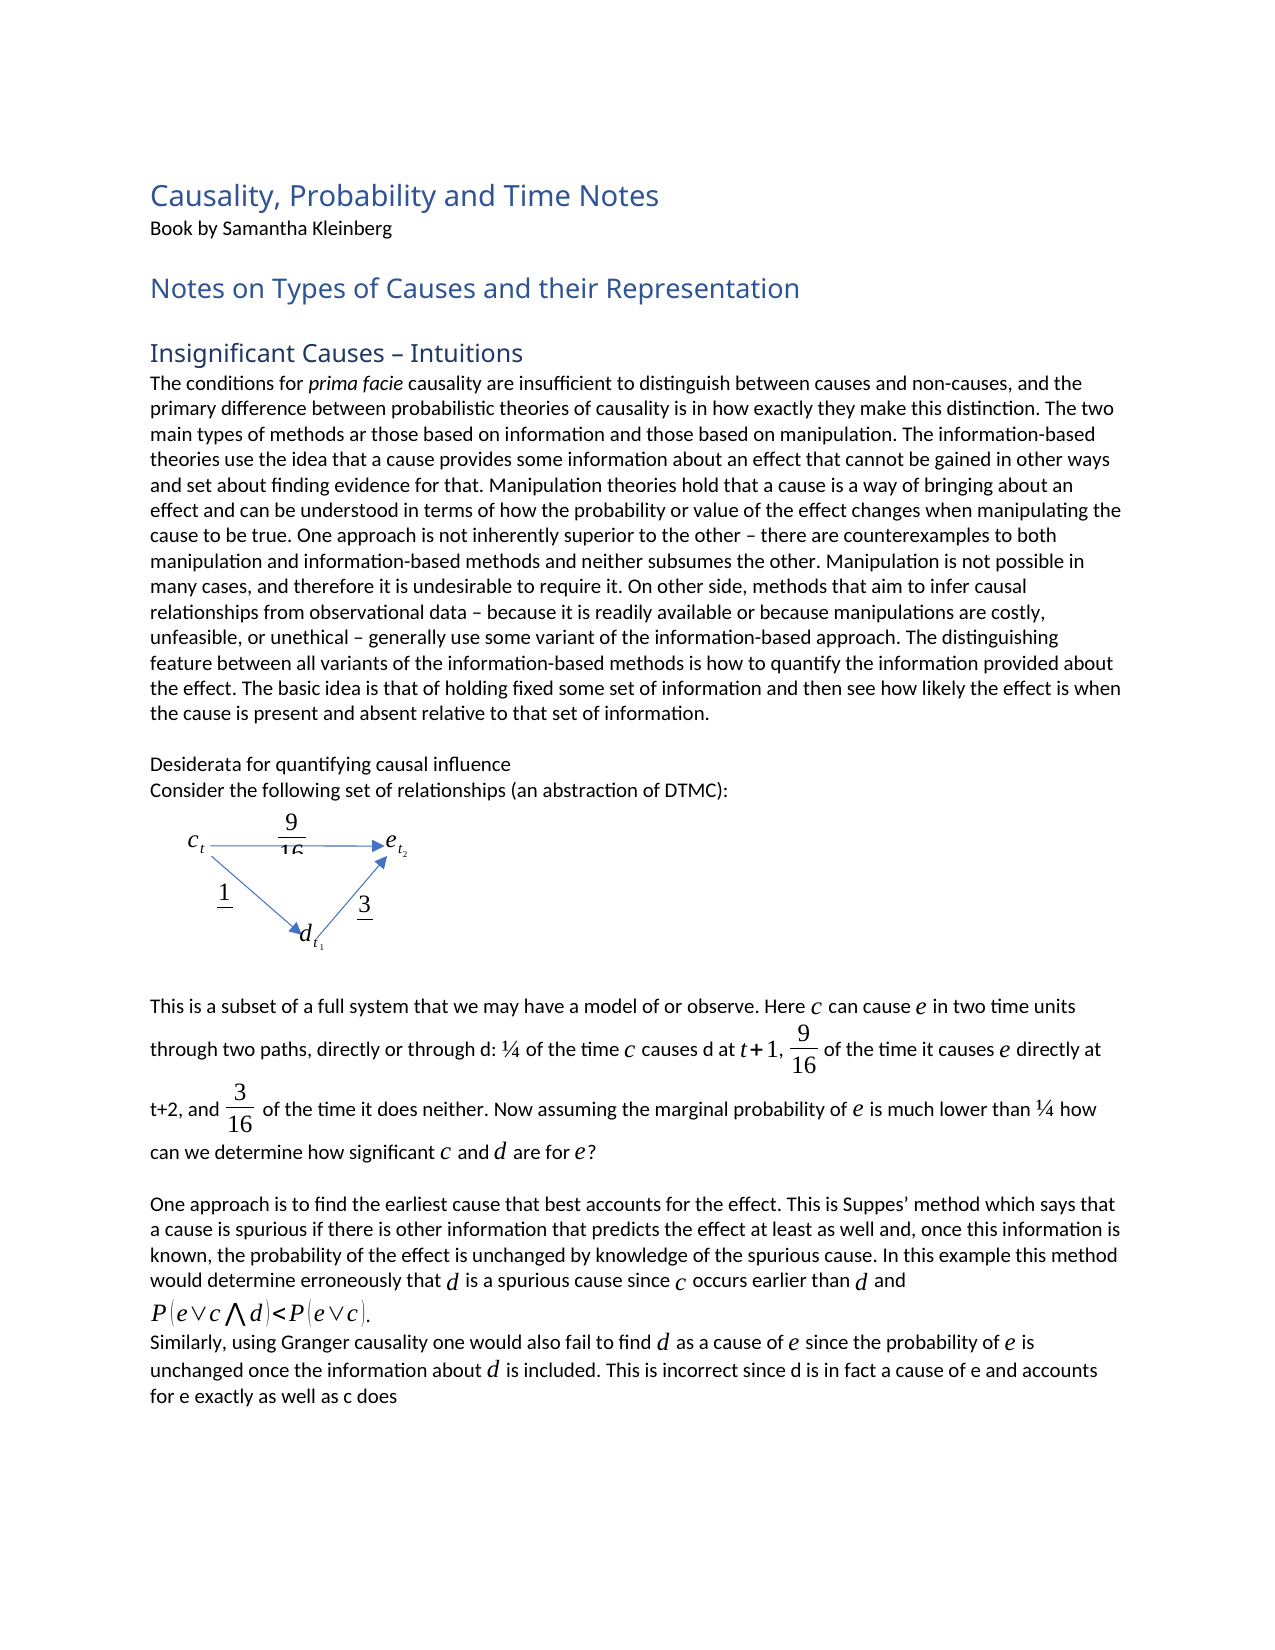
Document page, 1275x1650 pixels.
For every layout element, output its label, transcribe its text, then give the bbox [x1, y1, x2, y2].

subtitle Notes on Types of Causes and their Representation [150, 270, 1125, 307]
subtitle Insignificant Causes – Intuitions [150, 336, 1125, 370]
text Desiderata for quantifying causal influence [150, 751, 1125, 777]
text Similarly, using Granger causality one would also fail to find as a cause of since the probability of is unchanged once the information about is included. This is incorrect since d is in fact a cause of e and accounts for e exactly as well as c does [150, 1328, 1125, 1409]
subtitle Causality, Probability and Time Notes [150, 175, 1125, 215]
text Consider the following set of relationships (an abstraction of DTMC): [150, 777, 1125, 802]
text Book by Samantha Kleinberg [150, 215, 1125, 240]
text The conditions for prima facie causality are insufficient to distinguish between causes and non-causes, and the primary difference between probabilistic theories of causality is in how exactly they make this distinction. The two main types of methods ar those based on information and those based on manipulation. The information-based theories use the idea that a cause provides some information about an effect that cannot be gained in other ways and set about finding evidence for that. Manipulation theories hold that a cause is a way of bringing about an effect and can be understood in terms of how the probability or value of the effect changes when manipulating the cause to be true. One approach is not inherently superior to the other – there are counterexamples to both manipulation and information-based methods and neither subsumes the other. Manipulation is not possible in many cases, and therefore it is undesirable to require it. On other side, methods that aim to infer causal relationships from observational data – because it is readily available or because manipulations are costly, unfeasible, or unethical – generally use some variant of the information-based approach. The distinguishing feature between all variants of the information-based methods is how to quantify the information provided about the effect. The basic idea is that of holding fixed some set of information and then see how likely the effect is when the cause is present and absent relative to that set of information. [150, 370, 1125, 726]
